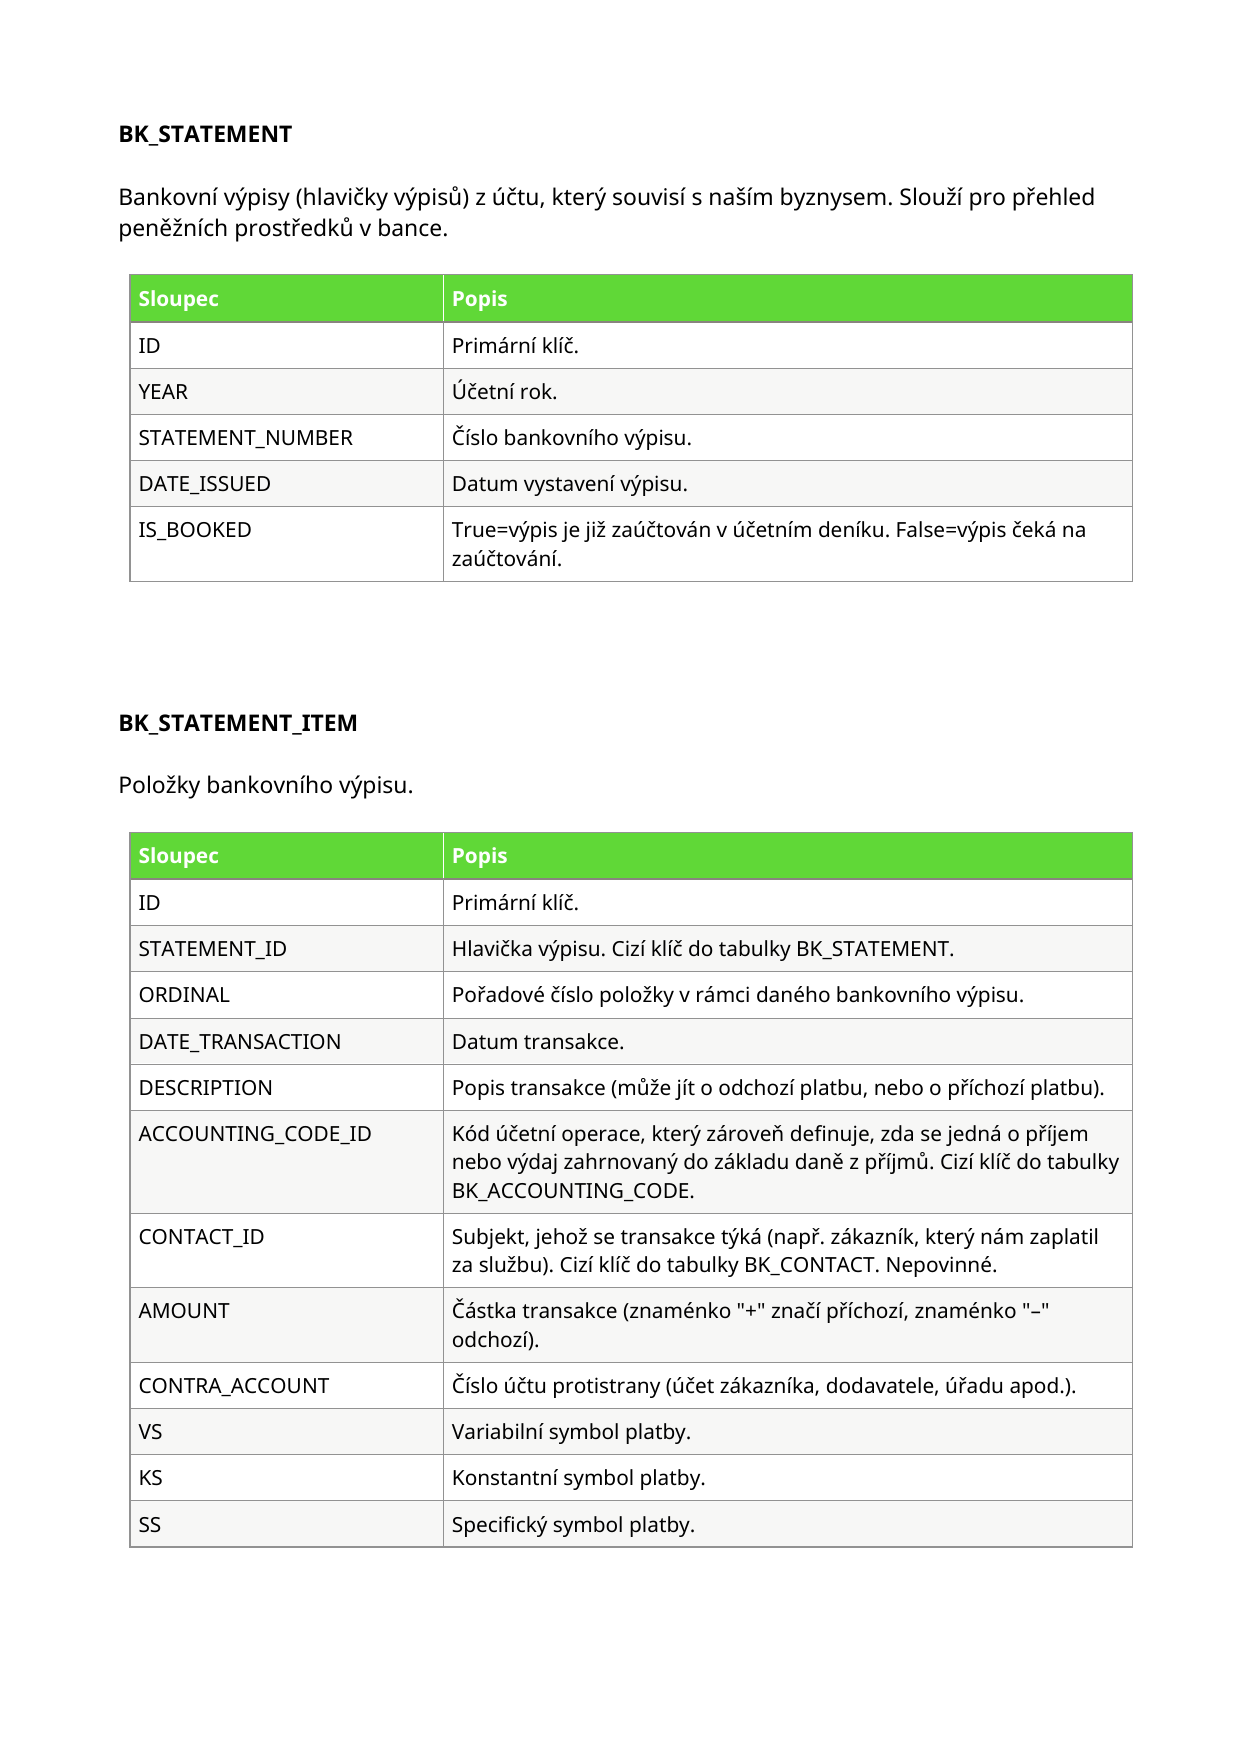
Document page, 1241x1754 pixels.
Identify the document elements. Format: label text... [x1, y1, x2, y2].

table_cell ID [131, 880, 443, 925]
table_cell DATE_ISSUED [131, 461, 443, 506]
table_cell True=výpis je již zaúčtován v účetním deníku. False=výpis čeká na zaúčtování. [444, 507, 1132, 581]
table_cell Primární klíč. [444, 880, 1132, 925]
table_cell Číslo bankovního výpisu. [444, 415, 1132, 460]
table_cell Účetní rok. [444, 369, 1132, 414]
table_cell STATEMENT_ID [131, 926, 443, 971]
table_header Popis [444, 833, 1132, 878]
table_cell STATEMENT_NUMBER [131, 415, 443, 460]
table_cell Hlavička výpisu. Cizí klíč do tabulky BK_STATEMENT. [444, 926, 1132, 971]
table_cell IS_BOOKED [131, 507, 443, 581]
table_header Sloupec [131, 833, 443, 878]
table_cell ORDINAL [131, 972, 443, 1017]
text Bankovní výpisy (hlavičky výpisů) z účtu, který souvisí s naším byznysem. Slouží pro přehled peněžních prostředků v bance. [118, 181, 1122, 243]
table_cell Variabilní symbol platby. [444, 1409, 1132, 1454]
text BK_STATEMENT [118, 118, 1122, 149]
text Položky bankovního výpisu. [118, 769, 1122, 801]
table_cell Datum transakce. [444, 1019, 1132, 1063]
table_cell AMOUNT [131, 1288, 443, 1362]
table_cell Číslo účtu protistrany (účet zákazníka, dodavatele, úřadu apod.). [444, 1363, 1132, 1408]
text BK_STATEMENT_ITEM [118, 707, 1122, 738]
table_cell DESCRIPTION [131, 1065, 443, 1110]
table_cell CONTACT_ID [131, 1214, 443, 1287]
table_header Popis [444, 275, 1132, 321]
table_cell Popis transakce (může jít o odchozí platbu, nebo o příchozí platbu). [444, 1065, 1132, 1110]
table_cell Kód účetní operace, který zároveň definuje, zda se jedná o příjem nebo výdaj zahrnovaný do základu daně z příjmů. Cizí klíč do tabulky BK_ACCOUNTING_CODE. [444, 1111, 1132, 1213]
table_cell Konstantní symbol platby. [444, 1455, 1132, 1500]
table_cell VS [131, 1409, 443, 1454]
table_header Sloupec [131, 275, 443, 321]
table_cell DATE_TRANSACTION [131, 1019, 443, 1063]
table_cell Datum vystavení výpisu. [444, 461, 1132, 506]
table_cell ACCOUNTING_CODE_ID [131, 1111, 443, 1213]
table_cell ID [131, 323, 443, 368]
table_cell Primární klíč. [444, 323, 1132, 368]
table_cell YEAR [131, 369, 443, 414]
table_cell SS [131, 1501, 443, 1546]
table_cell Specifický symbol platby. [444, 1501, 1132, 1546]
table_cell Pořadové číslo položky v rámci daného bankovního výpisu. [444, 972, 1132, 1017]
table_cell CONTRA_ACCOUNT [131, 1363, 443, 1408]
table_cell Subjekt, jehož se transakce týká (např. zákazník, který nám zaplatil za službu). Cizí klíč do tabulky BK_CONTACT. Nepovinné. [444, 1214, 1132, 1287]
table_cell KS [131, 1455, 443, 1500]
table_cell Částka transakce (znaménko "+" značí příchozí, znaménko "–" odchozí). [444, 1288, 1132, 1362]
